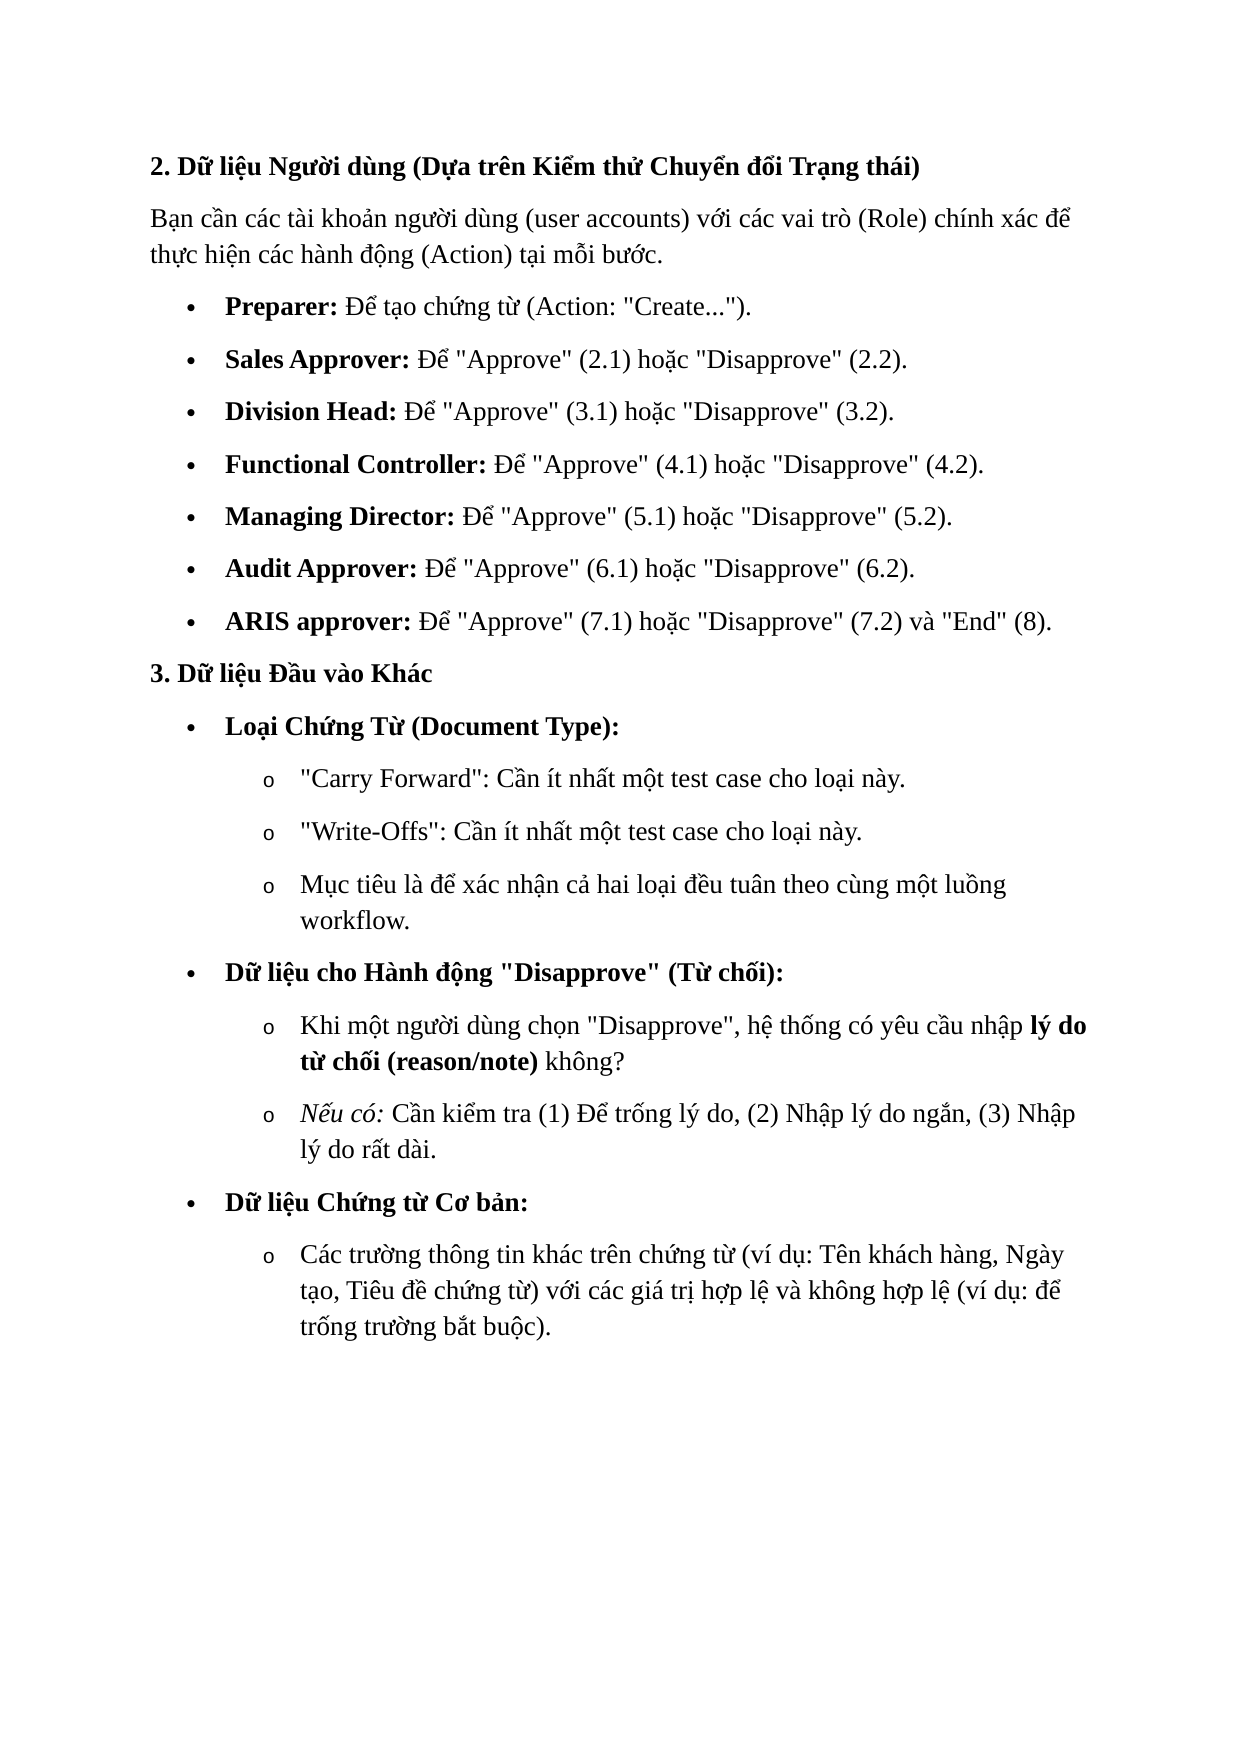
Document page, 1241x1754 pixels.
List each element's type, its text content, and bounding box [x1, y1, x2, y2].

list Functional Controller: Để "Approve" (4.1) hoặc "Disapprove" (4.2). [187, 448, 1090, 479]
list Preparer: Để tạo chứng từ (Action: "Create..."). [187, 291, 1090, 322]
list Dữ liệu Chứng từ Cơ bản: [187, 1186, 1090, 1217]
list Managing Director: Để "Approve" (5.1) hoặc "Disapprove" (5.2). [187, 500, 1090, 531]
list Dữ liệu cho Hành động "Disapprove" (Từ chối): [187, 956, 1090, 988]
list Sales Approver: Để "Approve" (2.1) hoặc "Disapprove" (2.2). [187, 343, 1090, 374]
list Loại Chứng Từ (Document Type): [187, 710, 1090, 741]
list Audit Approver: Để "Approve" (6.1) hoặc "Disapprove" (6.2). [187, 552, 1090, 584]
list "Write-Offs": Cần ít nhất một test case cho loại này. [262, 815, 1090, 847]
list ARIS approver: Để "Approve" (7.1) hoặc "Disapprove" (7.2) và "End" (8). [187, 605, 1090, 636]
text 3. Dữ liệu Đầu vào Khác [150, 657, 1090, 688]
text Bạn cần các tài khoản người dùng (user accounts) với các vai trò (Role) chính xác để thực hiện các hành động (Action) tại mỗi bước. [150, 202, 1090, 269]
list "Carry Forward": Cần ít nhất một test case cho loại này. [262, 762, 1090, 794]
list Khi một người dùng chọn "Disapprove", hệ thống có yêu cầu nhập lý do từ chối (reason/note) không? [262, 1009, 1090, 1076]
list Các trường thông tin khác trên chứng từ (ví dụ: Tên khách hàng, Ngày tạo, Tiêu đề chứng từ) với các giá trị hợp lệ và không hợp lệ (ví dụ: để trống trường bắt buộc). [262, 1238, 1090, 1341]
list Nếu có: Cần kiểm tra (1) Để trống lý do, (2) Nhập lý do ngắn, (3) Nhập lý do rất dài. [262, 1097, 1090, 1165]
list Division Head: Để "Approve" (3.1) hoặc "Disapprove" (3.2). [187, 395, 1090, 426]
list Mục tiêu là để xác nhận cả hai loại đều tuân theo cùng một luồng workflow. [262, 868, 1090, 935]
text 2. Dữ liệu Người dùng (Dựa trên Kiểm thử Chuyển đổi Trạng thái) [150, 150, 1090, 181]
